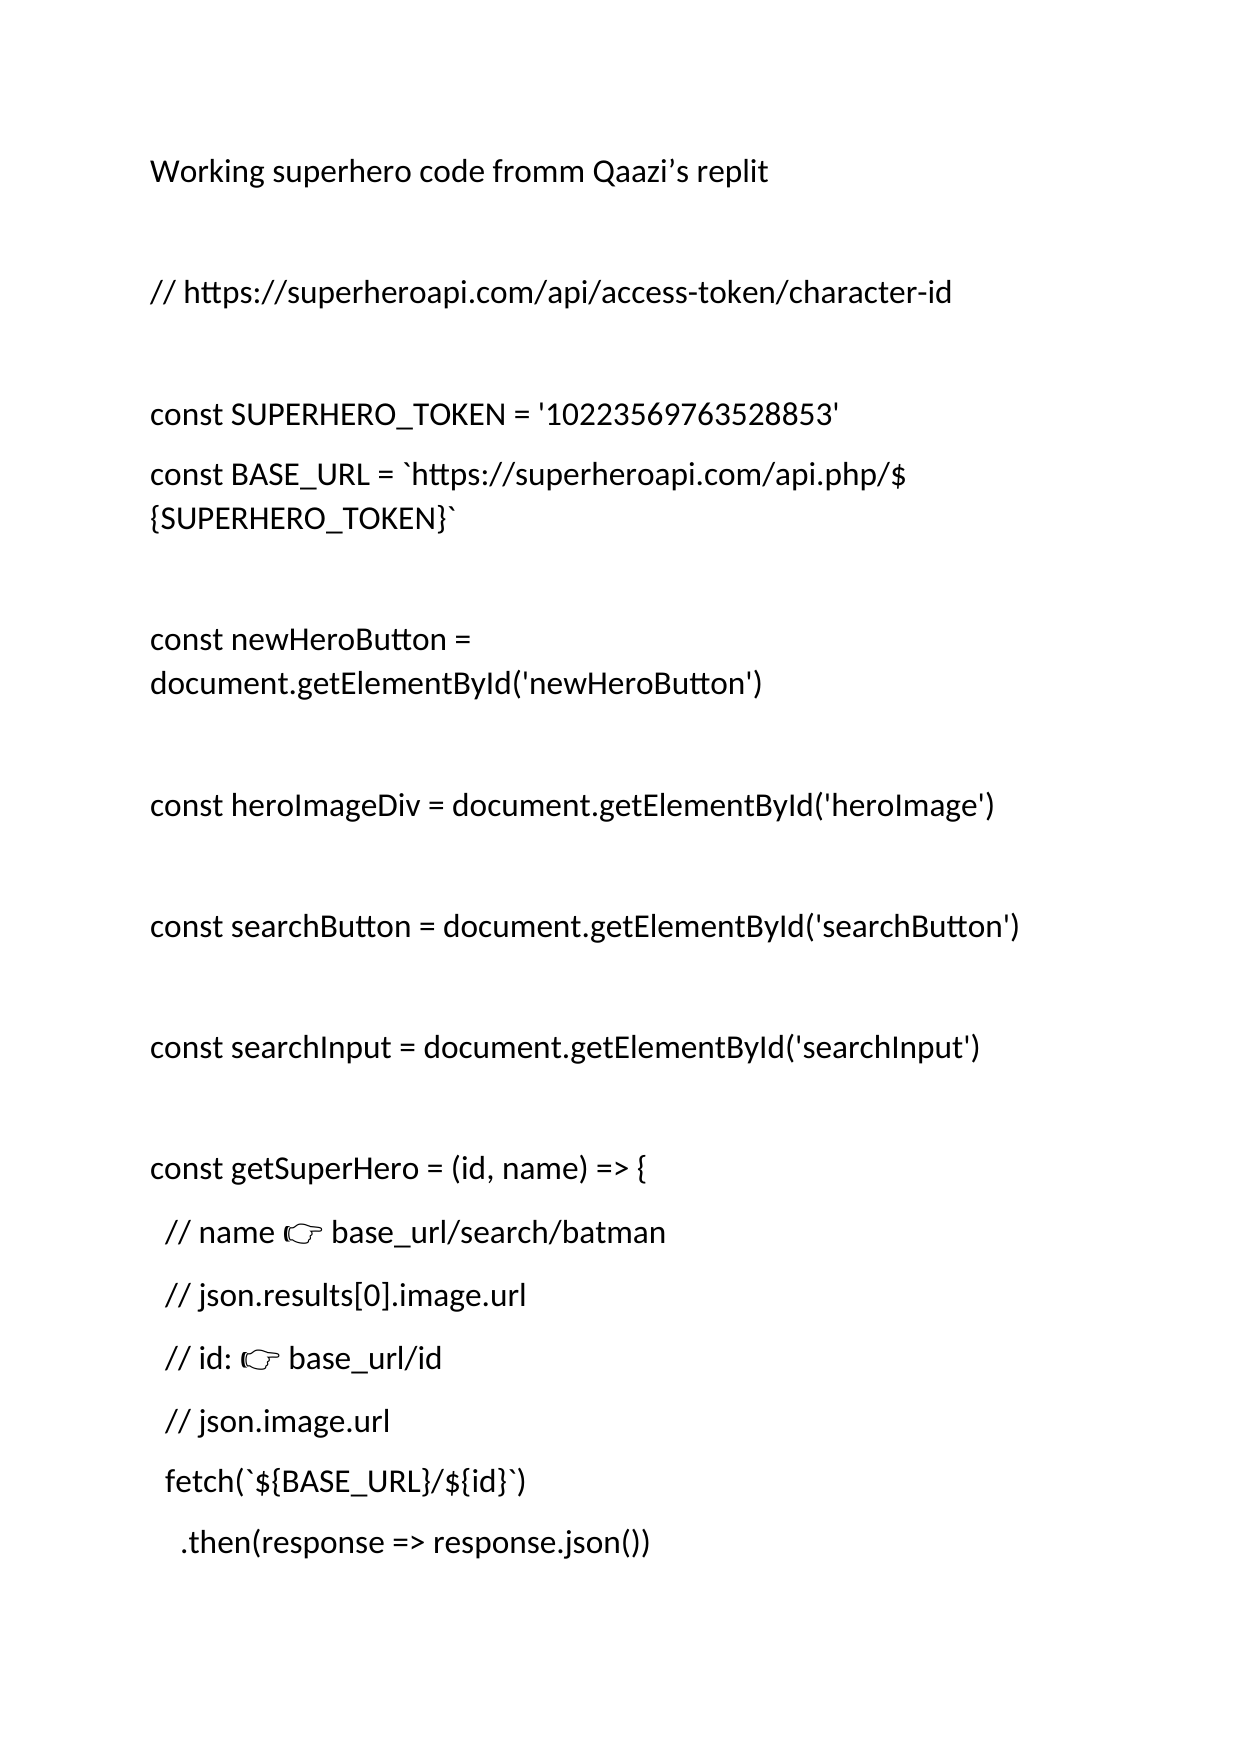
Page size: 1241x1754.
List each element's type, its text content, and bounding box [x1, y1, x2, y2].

text const newHeroButton = document.getElementById('newHeroButton') [150, 618, 1090, 703]
text // json.results[0].image.url [150, 1273, 1090, 1314]
text // https://superheroapi.com/api/access-token/character-id [150, 271, 1090, 312]
text const searchInput = document.getElementById('searchInput') [150, 1026, 1090, 1067]
text // json.image.url [150, 1400, 1090, 1441]
text // id: 👉 base_url/id [150, 1334, 1090, 1379]
text // name 👉 base_url/search/batman [150, 1208, 1090, 1253]
text const getSuperHero = (id, name) => { [150, 1147, 1090, 1188]
text .then(response => response.json()) [150, 1521, 1090, 1562]
text fetch(`${BASE_URL}/${id}`) [150, 1460, 1090, 1501]
text const SUPERHERO_TOKEN = '10223569763528853' [150, 392, 1090, 433]
text Working superhero code fromm Qaazi’s replit [150, 150, 1090, 191]
text const heroImageDiv = document.getElementById('heroImage') [150, 783, 1090, 824]
text const BASE_URL = `https://superheroapi.com/api.php/${SUPERHERO_TOKEN}` [150, 453, 1090, 538]
text const searchButton = document.getElementById('searchButton') [150, 905, 1090, 946]
